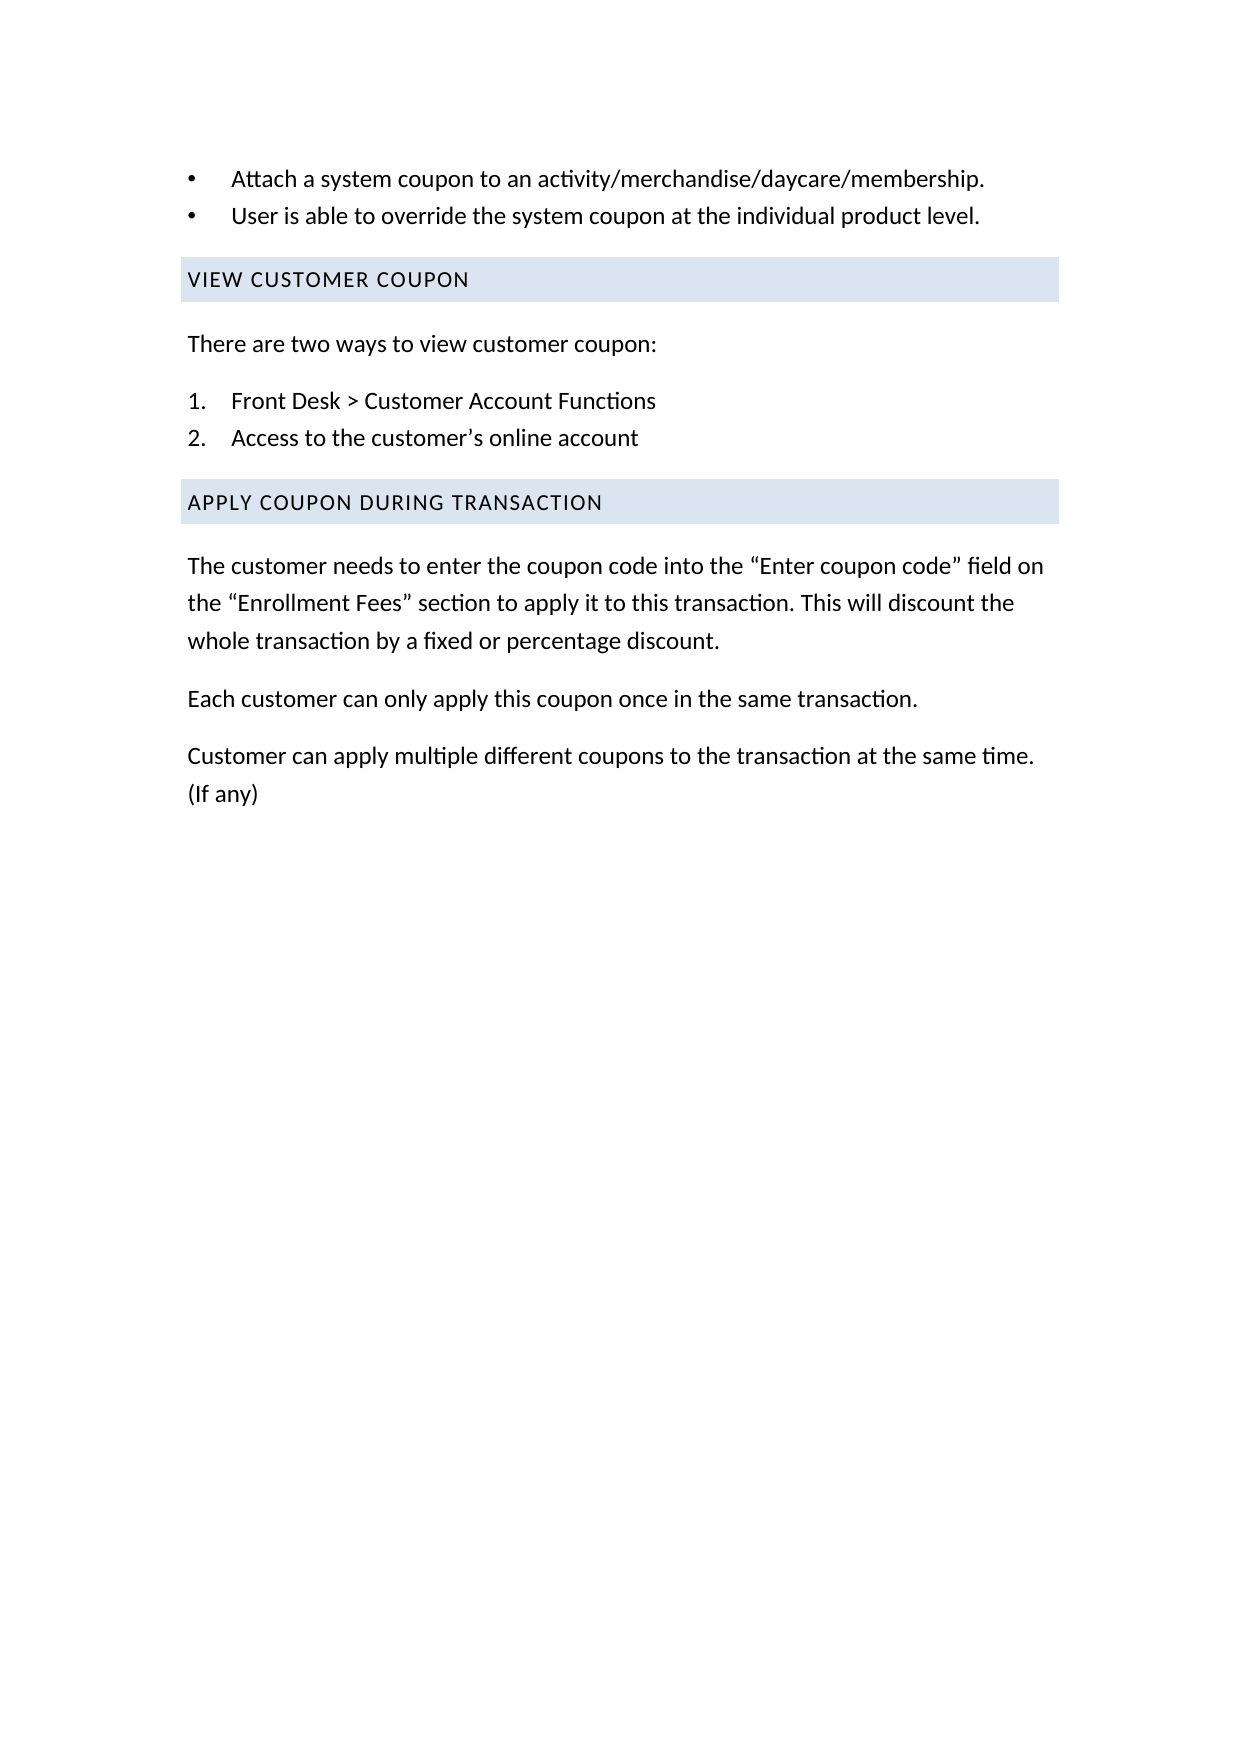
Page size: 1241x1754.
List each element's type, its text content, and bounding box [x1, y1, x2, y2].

list Front Desk > Customer Account Functions [187, 384, 1053, 417]
text Each customer can only apply this coupon once in the same transaction. [187, 682, 1053, 714]
text The customer needs to enter the coupon code into the “Enter coupon code” field on the “Enrollment Fees” section to apply it to this transaction. This will discount the whole transaction by a fixed or percentage discount. [187, 549, 1053, 656]
list Attach a system coupon to an activity/merchandise/daycare/membership. [187, 162, 1053, 194]
subtitle View Customer Coupon [188, 263, 1053, 296]
text Customer can apply multiple different coupons to the transaction at the same time. (If any) [187, 739, 1053, 809]
subtitle Apply Coupon During Transaction [188, 486, 1053, 518]
text There are two ways to view customer coupon: [187, 327, 1053, 359]
list Access to the customer’s online account [187, 422, 1053, 454]
list User is able to override the system coupon at the individual product level. [187, 199, 1053, 231]
